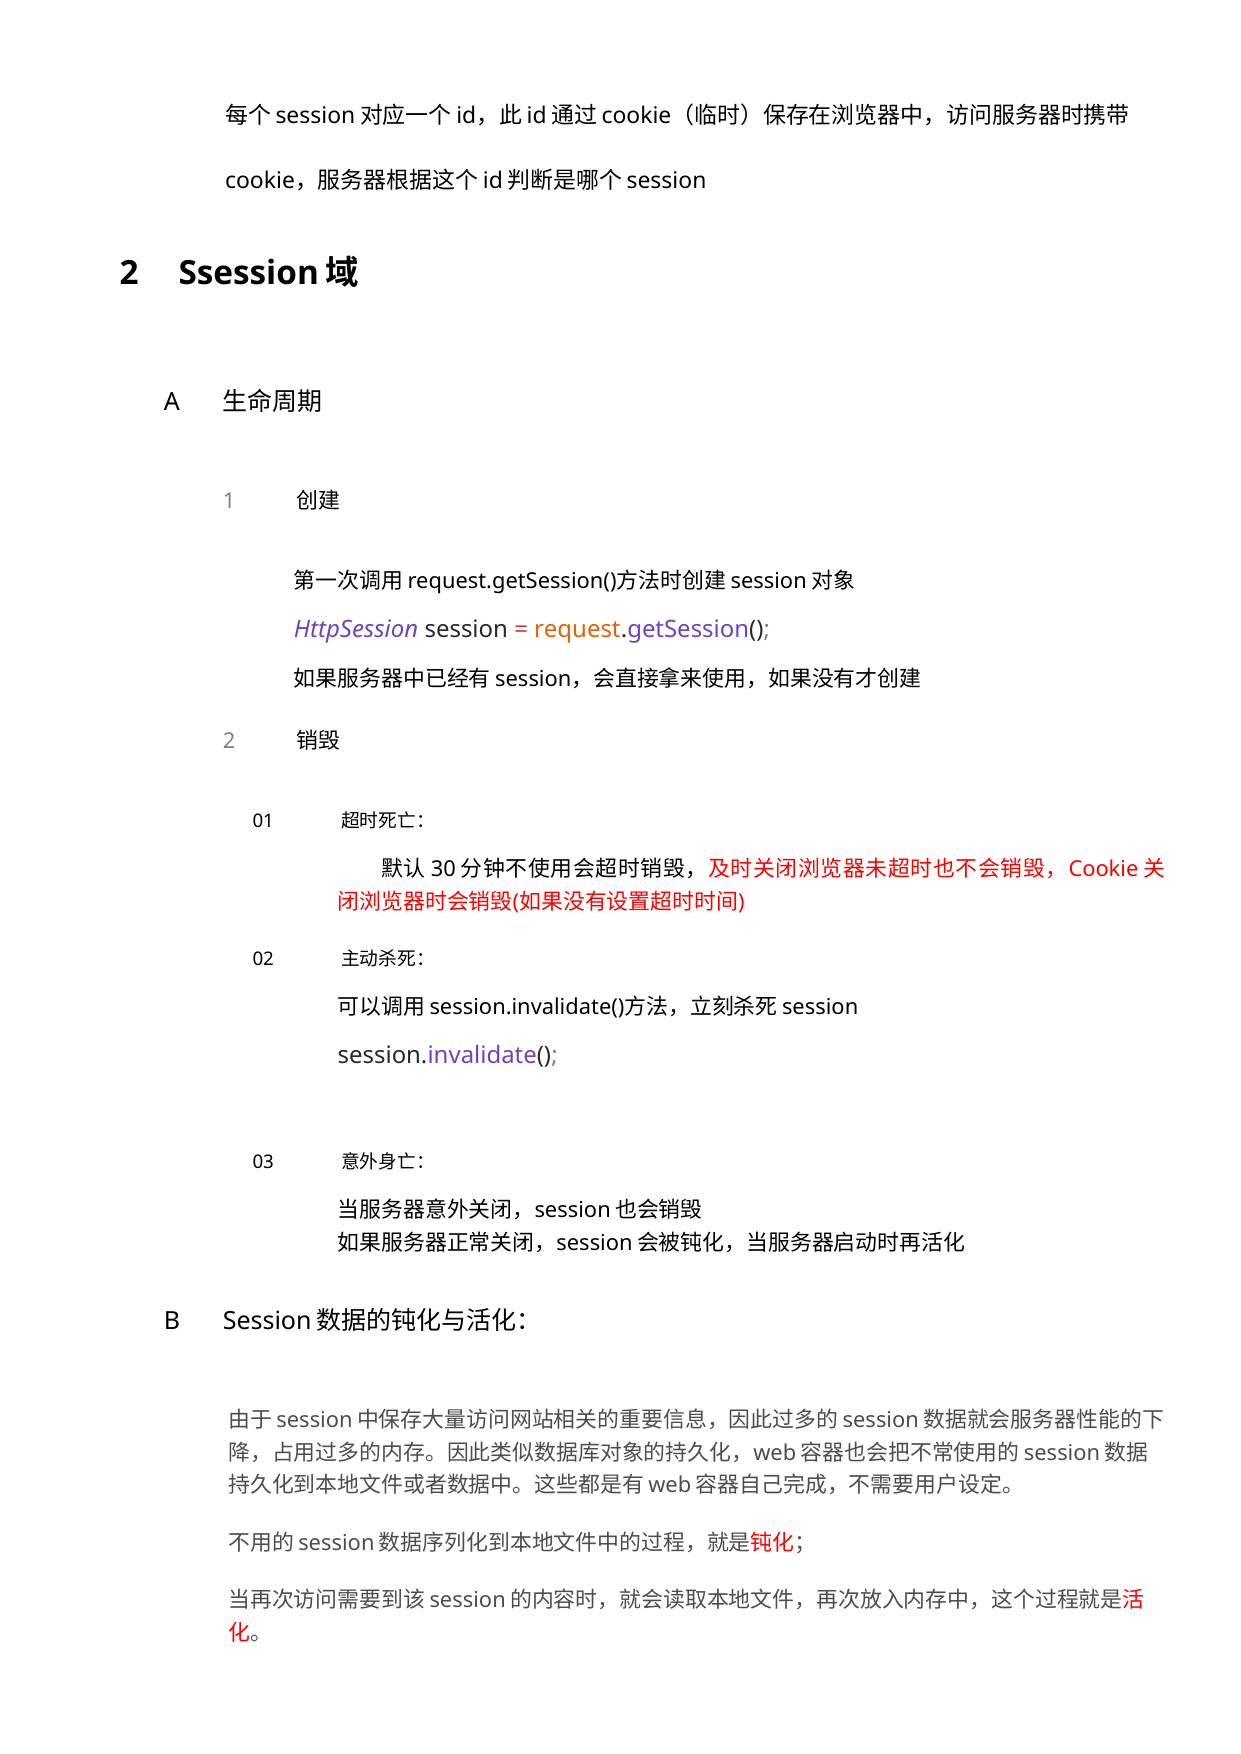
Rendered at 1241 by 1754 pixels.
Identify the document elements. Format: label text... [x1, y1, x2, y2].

subtitle 超时死亡： [252, 803, 1165, 835]
text 由于session中保存大量访问网站相关的重要信息，因此过多的session数据就会服务器性能的下降，占用过多的内存。因此类似数据库对象的持久化，web容器也会把不常使用的session数据持久化到本地文件或者数据中。这些都是有web容器自己完成，不需要用户设定。 [228, 1402, 1165, 1499]
text 如果服务器正常关闭，session会被钝化，当服务器启动时再活化 [294, 1224, 1165, 1257]
subtitle 意外身亡： [252, 1144, 1165, 1176]
text HttpSession session = request.getSession(); [294, 596, 1165, 661]
subtitle Ssession域 [119, 238, 1165, 303]
text 可以调用session.invalidate()方法，立刻杀死session session.invalidate(); [337, 989, 1165, 1086]
text 如果服务器中已经有session，会直接拿来使用，如果没有才创建 [294, 661, 1165, 693]
subtitle 销毁 [223, 722, 1165, 755]
subtitle 生命周期 [164, 367, 1165, 432]
text 当再次访问需要到该session的内容时，就会读取本地文件，再次放入内存中，这个过程就是活化。 [228, 1582, 1165, 1647]
subtitle Session数据的钝化与活化： [164, 1286, 1165, 1351]
text 每个session对应一个id，此id通过cookie（临时）保存在浏览器中，访问服务器时携带cookie，服务器根据这个id判断是哪个session [225, 81, 1165, 211]
text 默认30分钟不使用会超时销毁，及时关闭浏览器未超时也不会销毁，Cookie关闭浏览器时会销毁(如果没有设置超时时间) [337, 851, 1165, 916]
subtitle 创建 [223, 483, 1165, 515]
text 当服务器意外关闭，session也会销毁 [294, 1192, 1165, 1224]
text 第一次调用request.getSession()方法时创建session对象 [294, 563, 1165, 596]
text 不用的session数据序列化到本地文件中的过程，就是钝化； [228, 1524, 1165, 1557]
subtitle 主动杀死： [252, 941, 1165, 973]
